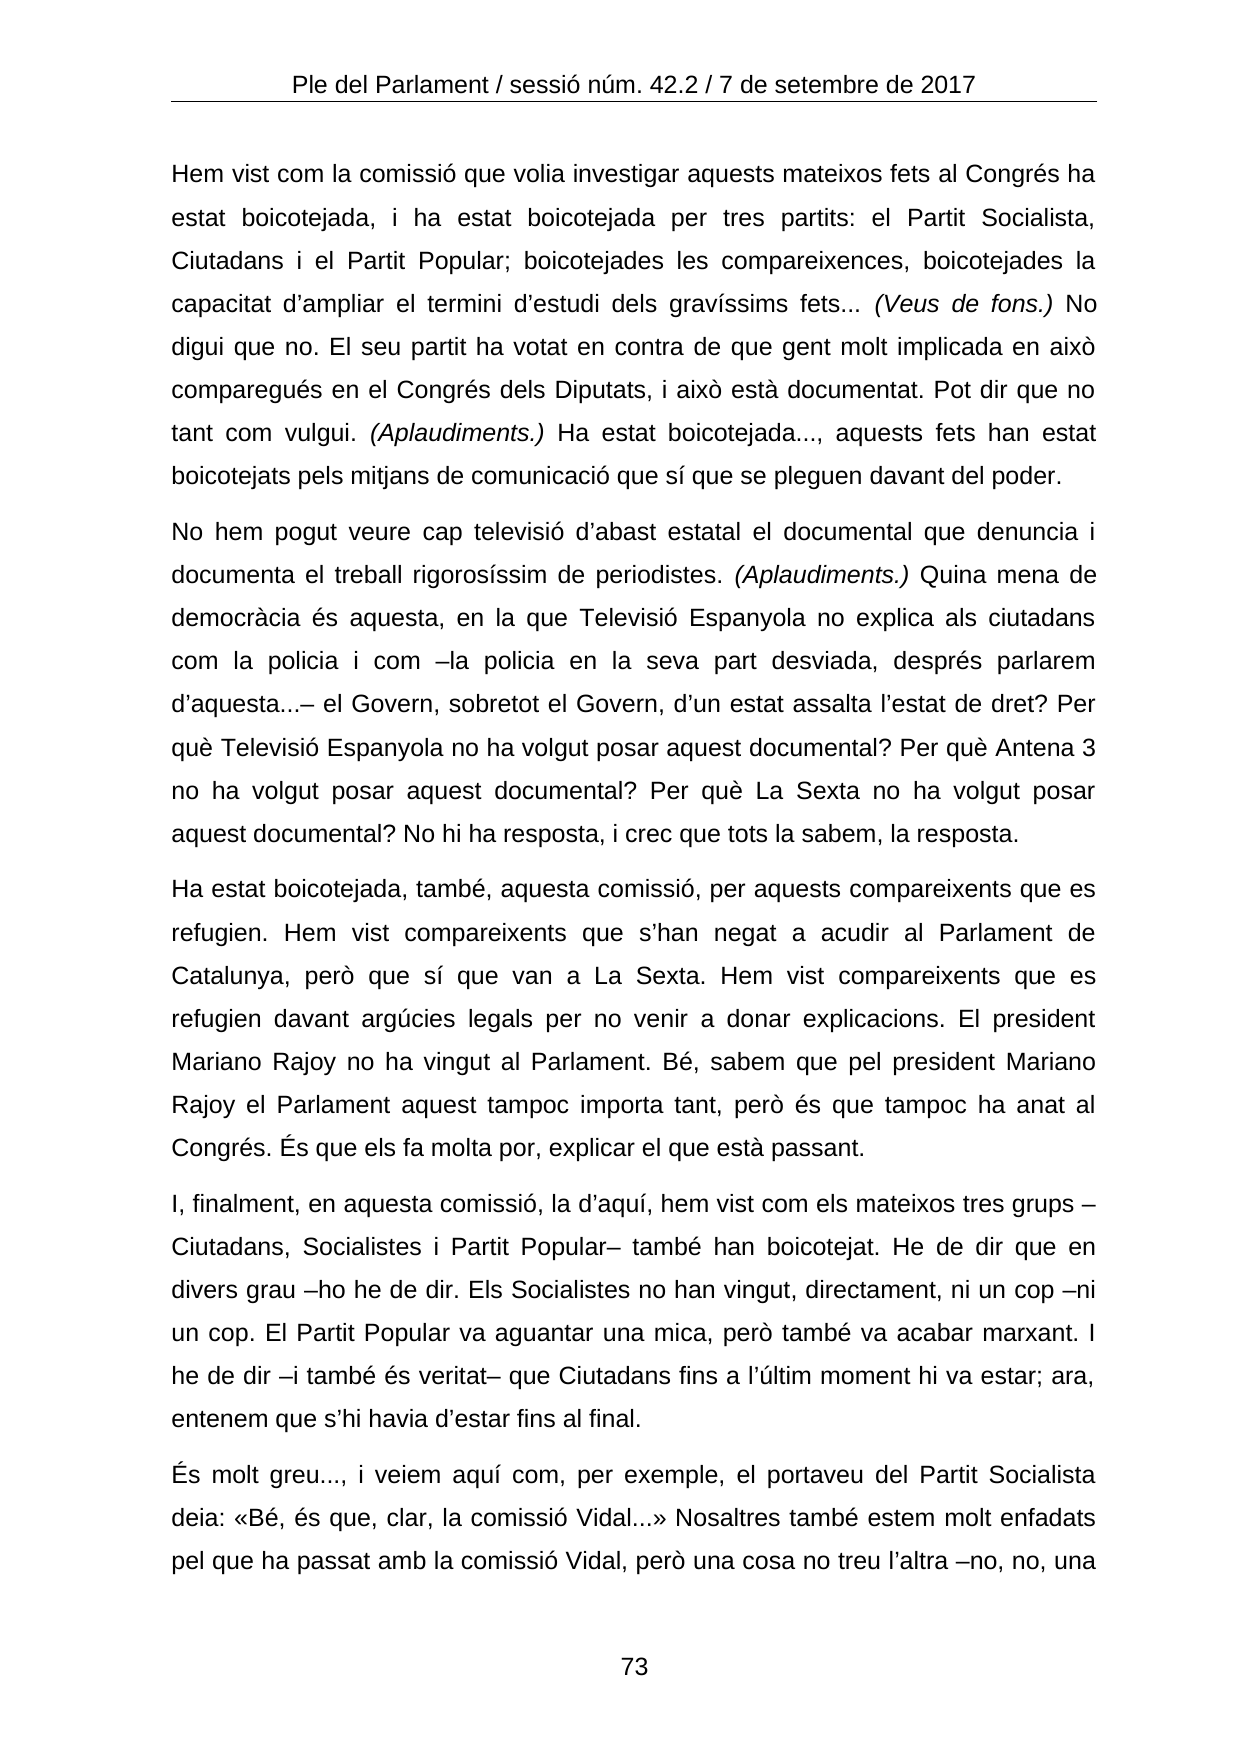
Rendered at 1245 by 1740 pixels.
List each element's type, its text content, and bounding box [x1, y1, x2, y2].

text I, finalment, en aquesta comissió, la d’aquí, hem vist com els mateixos tres grups –Ciutadans, Socialistes i Partit Popular– també han boicotejat. He de dir que en divers grau –ho he de dir. Els Socialistes no han vingut, directament, ni un cop –ni un cop. El Partit Popular va aguantar una mica, però també va acabar marxant. I he de dir –i també és veritat– que Ciutadans fins a l’últim moment hi va estar; ara, entenem que s’hi havia d’estar fins al final. [171, 1189, 1097, 1433]
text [171, 1460, 1097, 1575]
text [171, 159, 1097, 490]
text Ha estat boicotejada, també, aquesta comissió, per aquests compareixents que es refugien. Hem vist compareixents que s’han negat a acudir al Parlament de Catalunya, però que sí que van a La Sexta. Hem vist compareixents que es refugien davant argúcies legals per no venir a donar explicacions. El president Mariano Rajoy no ha vingut al Parlament. Bé, sabem que pel president Mariano Rajoy el Parlament aquest tampoc importa tant, però és que tampoc ha anat al Congrés. És que els fa molta por, explicar el que està passant. [171, 874, 1097, 1162]
text No hem pogut veure cap televisió d’abast estatal el documental que denuncia i documenta el treball rigorosíssim de periodistes. (Aplaudiments.) Quina mena de democràcia és aquesta, en la que Televisió Espanyola no explica als ciutadans com la policia i com –la policia en la seva part desviada, després parlarem d’aquesta...– el Govern, sobretot el Govern, d’un estat assalta l’estat de dret? Per què Televisió Espanyola no ha volgut posar aquest documental? Per què Antena 3 no ha volgut posar aquest documental? Per què La Sexta no ha volgut posar aquest documental? No hi ha resposta, i crec que tots la sabem, la resposta. [171, 517, 1097, 848]
